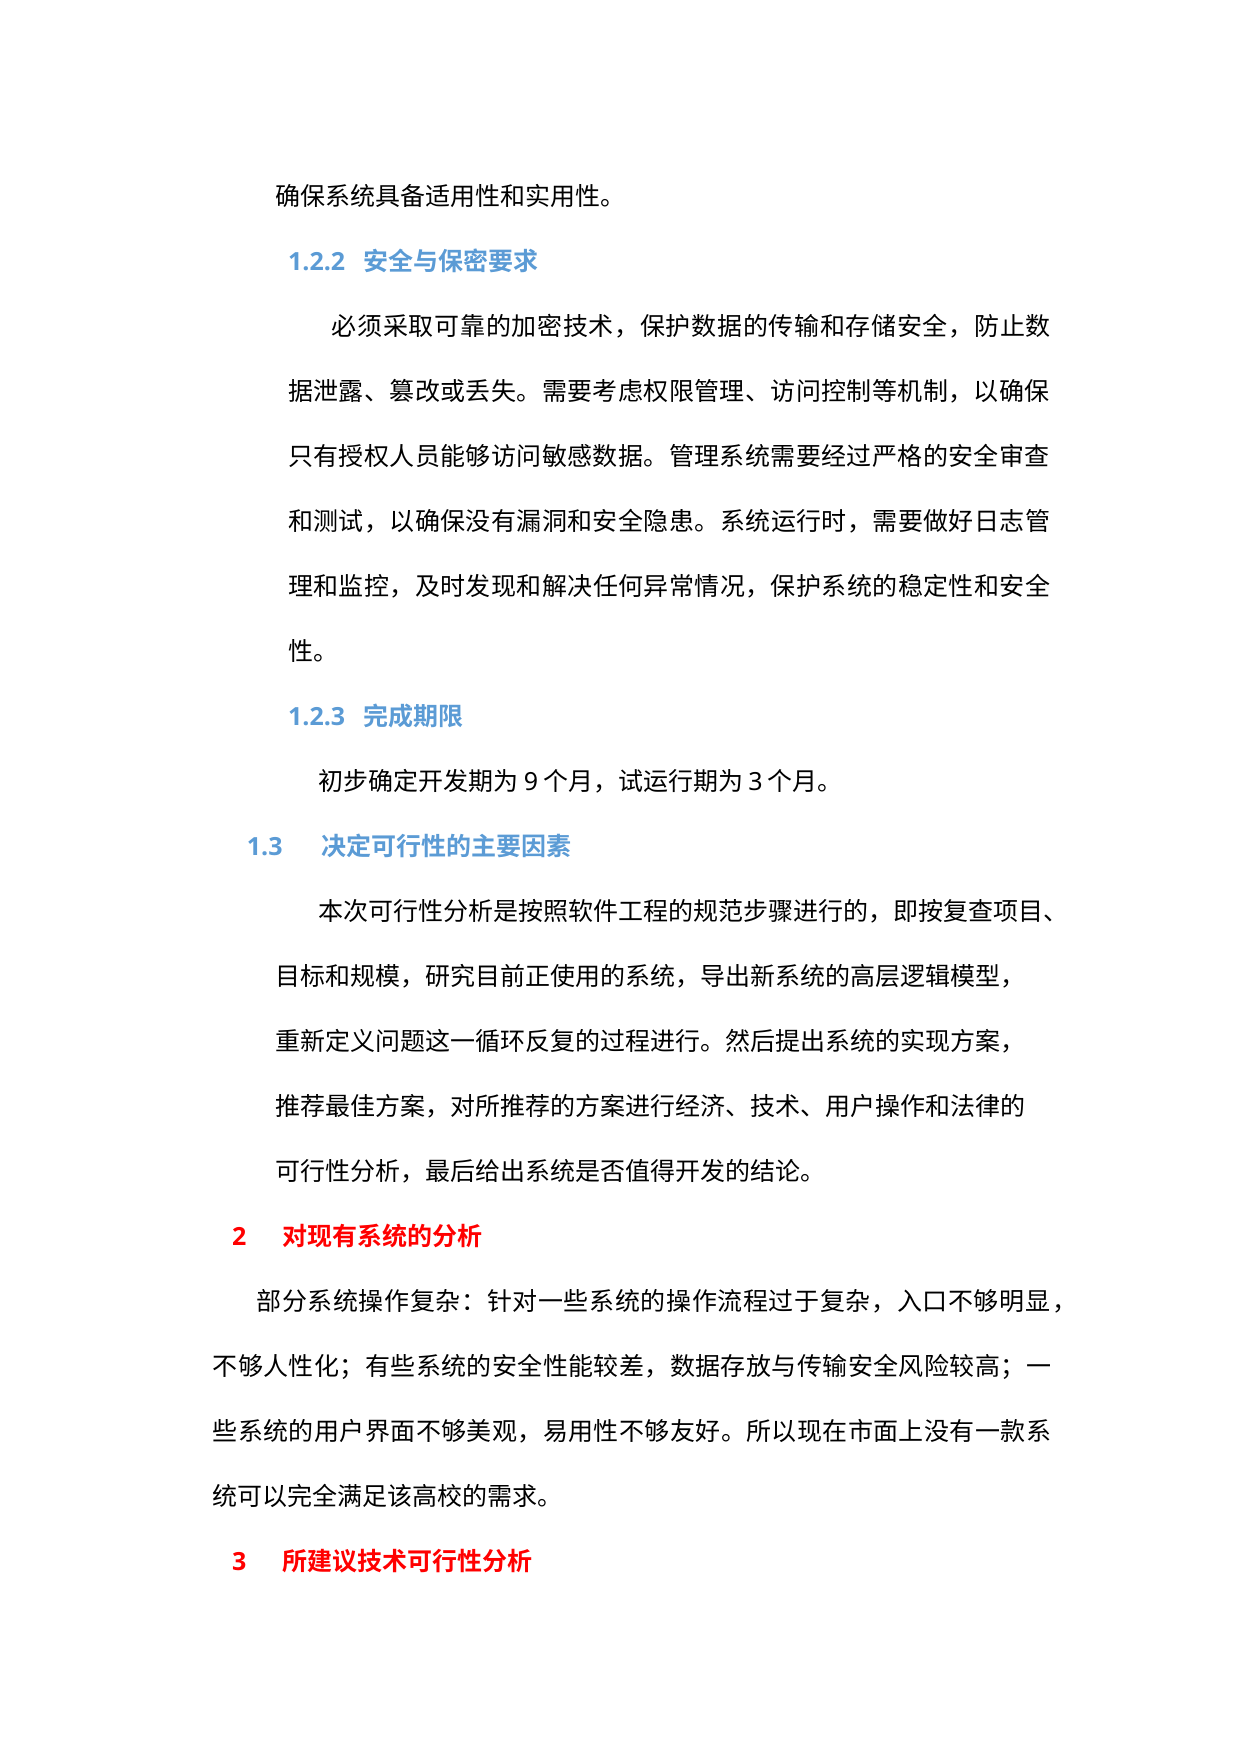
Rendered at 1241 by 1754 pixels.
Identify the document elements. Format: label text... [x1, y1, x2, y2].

list 安全与保密要求 [288, 227, 1053, 292]
text 必须采取可靠的加密技术，保护数据的传输和存储安全，防止数据泄露、篡改或丢失。需要考虑权限管理、访问控制等机制，以确保只有授权人员能够访问敏感数据。管理系统需要经过严格的安全审查和测试，以确保没有漏洞和安全隐患。系统运行时，需要做好日志管理和监控，及时发现和解决任何异常情况，保护系统的稳定性和安全性。 [288, 292, 1053, 682]
list 所建议技术可行性分析 [232, 1527, 1053, 1592]
list 决定可行性的主要因素 [247, 812, 1053, 877]
text 初步确定开发期为9个月，试运行期为3个月。 [275, 747, 1053, 812]
list 对现有系统的分析 [232, 1202, 1053, 1267]
text 本次可行性分析是按照软件工程的规范步骤进行的，即按复查项目、目标和规模，研究目前正使用的系统，导出新系统的高层逻辑模型， 重新定义问题这一循环反复的过程进行。然后提出系统的实现方案， 推荐最佳方案，对所推荐的方案进行经济、技术、用户操作和法律的 可行性分析，最后给出系统是否值得开发的结论。 [275, 877, 1053, 1202]
list 完成期限 [288, 682, 1053, 747]
text 部分系统操作复杂：针对一些系统的操作流程过于复杂，入口不够明显，不够人性化；有些系统的安全性能较差，数据存放与传输安全风险较高；一些系统的用户界面不够美观，易用性不够友好。所以现在市面上没有一款系统可以完全满足该高校的需求。 [212, 1267, 1053, 1527]
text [275, 162, 1053, 227]
